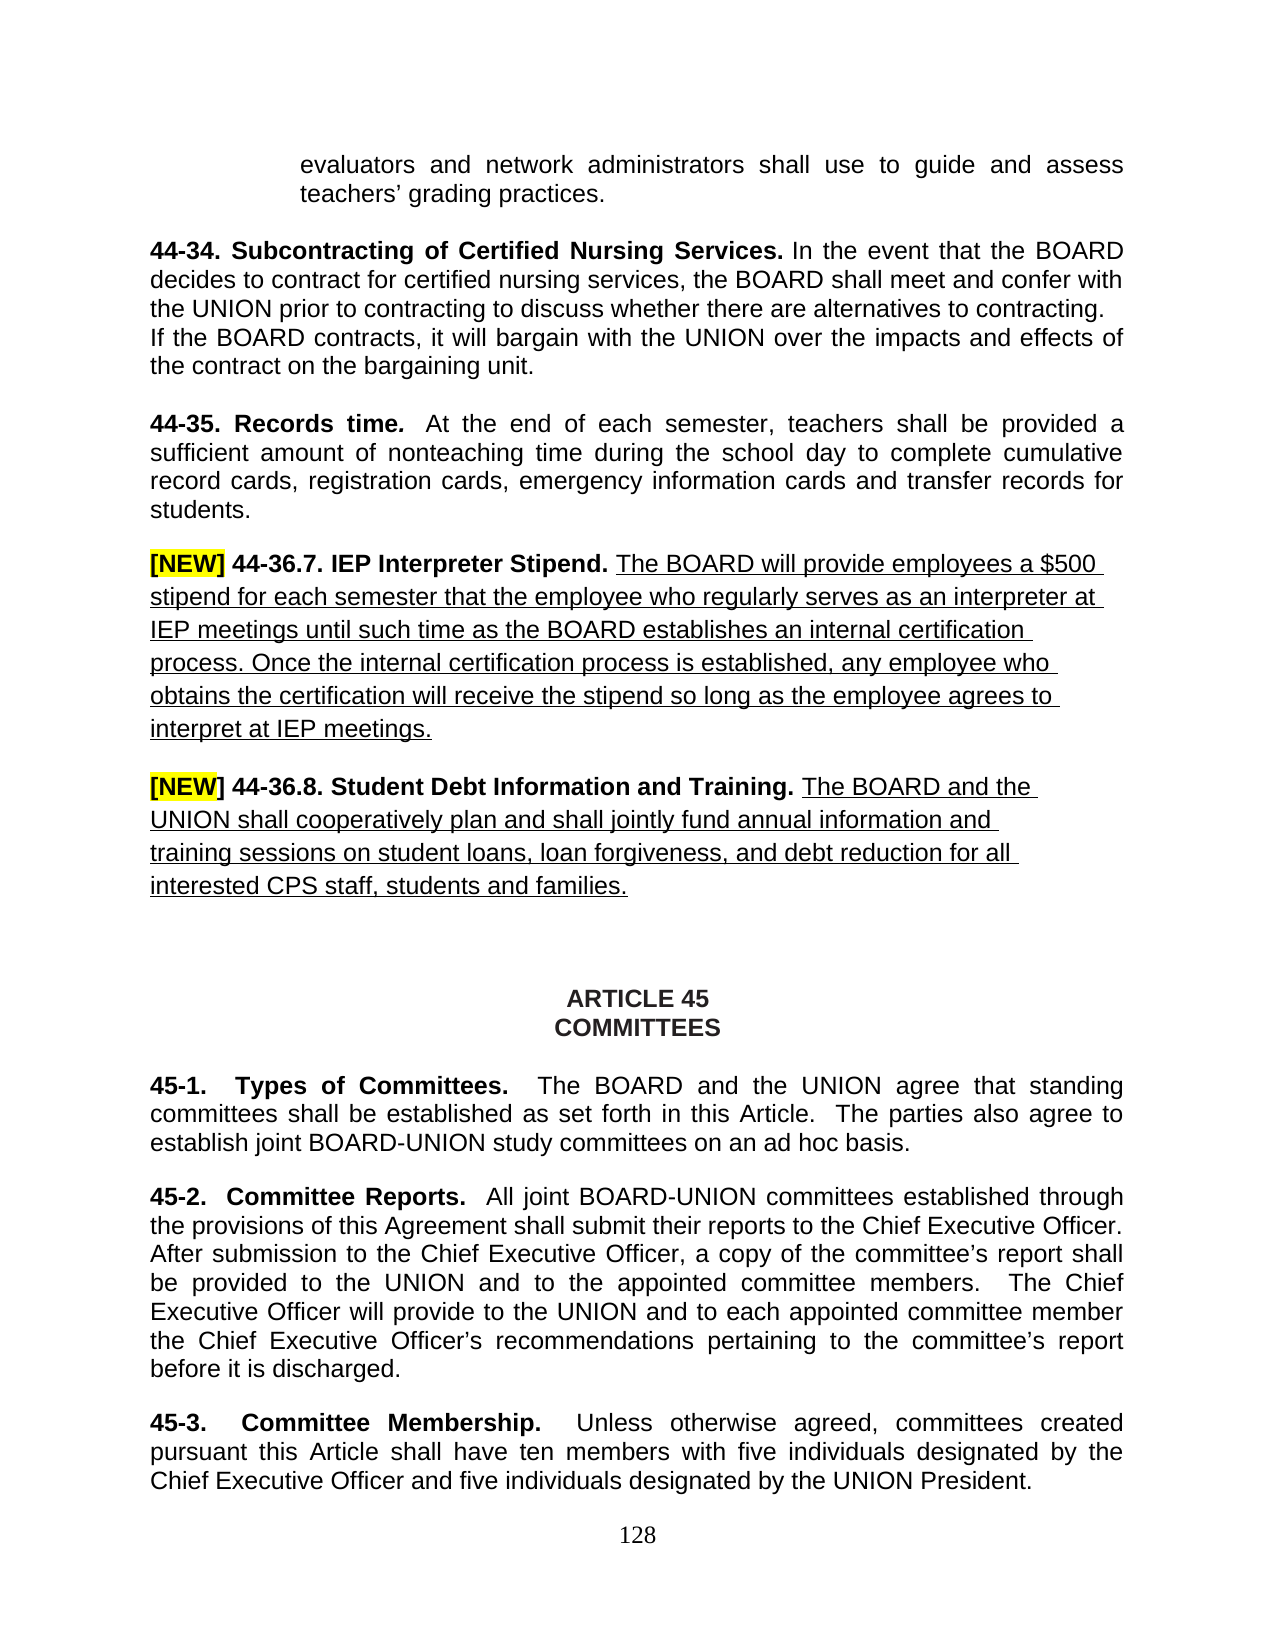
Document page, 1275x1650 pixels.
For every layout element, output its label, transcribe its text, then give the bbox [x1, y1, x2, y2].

text COMMITTEES [150, 1013, 1125, 1042]
text 44-34. Subcontracting of Certified Nursing Services. In the event that the BOARD decides to contract for certified nursing services, the BOARD shall meet and confer with the UNION prior to contracting to discuss whether there are alternatives to contracting. If the BOARD contracts, it will bargain with the UNION over the impacts and effects of the contract on the bargaining unit. [150, 236, 1125, 380]
text 45-2. Committee Reports. All joint BOARD-UNION committees established through the provisions of this Agreement shall submit their reports to the Chief Executive Officer. After submission to the Chief Executive Officer, a copy of the committee’s report shall be provided to the UNION and to the appointed committee members. The Chief Executive Officer will provide to the UNION and to each appointed committee member the Chief Executive Officer’s recommendations pertaining to the committee’s report before it is discharged. [150, 1182, 1125, 1383]
text ARTICLE 45 [150, 984, 1125, 1013]
text [NEW] 44-36.8. Student Debt Information and Training. The BOARD and the UNION shall cooperatively plan and shall jointly fund annual information and training sessions on student loans, loan forgiveness, and debt reduction for all interested CPS staff, students and families. [150, 772, 1073, 900]
text [NEW] 44-36.7. IEP Interpreter Stipend. The BOARD will provide employees a $500 stipend for each semester that the employee who regularly serves as an interpreter at IEP meetings until such time as the BOARD establishes an internal certification process. Once the internal certification process is established, any employee who obtains the certification will receive the stipend so long as the employee agrees to interpret at IEP meetings. [150, 549, 1125, 743]
text 45-3. Committee Membership. Unless otherwise agreed, committees created pursuant this Article shall have ten members with five individuals designated by the Chief Executive Officer and five individuals designated by the UNION President. [150, 1408, 1125, 1494]
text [300, 150, 1125, 207]
text 44-35. Records time. At the end of each semester, teachers shall be provided a sufficient amount of nonteaching time during the school day to complete cumulative record cards, registration cards, emergency information cards and transfer records for students. [150, 409, 1125, 524]
text 45-1. Types of Committees. The BOARD and the UNION agree that standing committees shall be established as set forth in this Article. The parties also agree to establish joint BOARD-UNION study committees on an ad hoc basis. [150, 1071, 1125, 1157]
